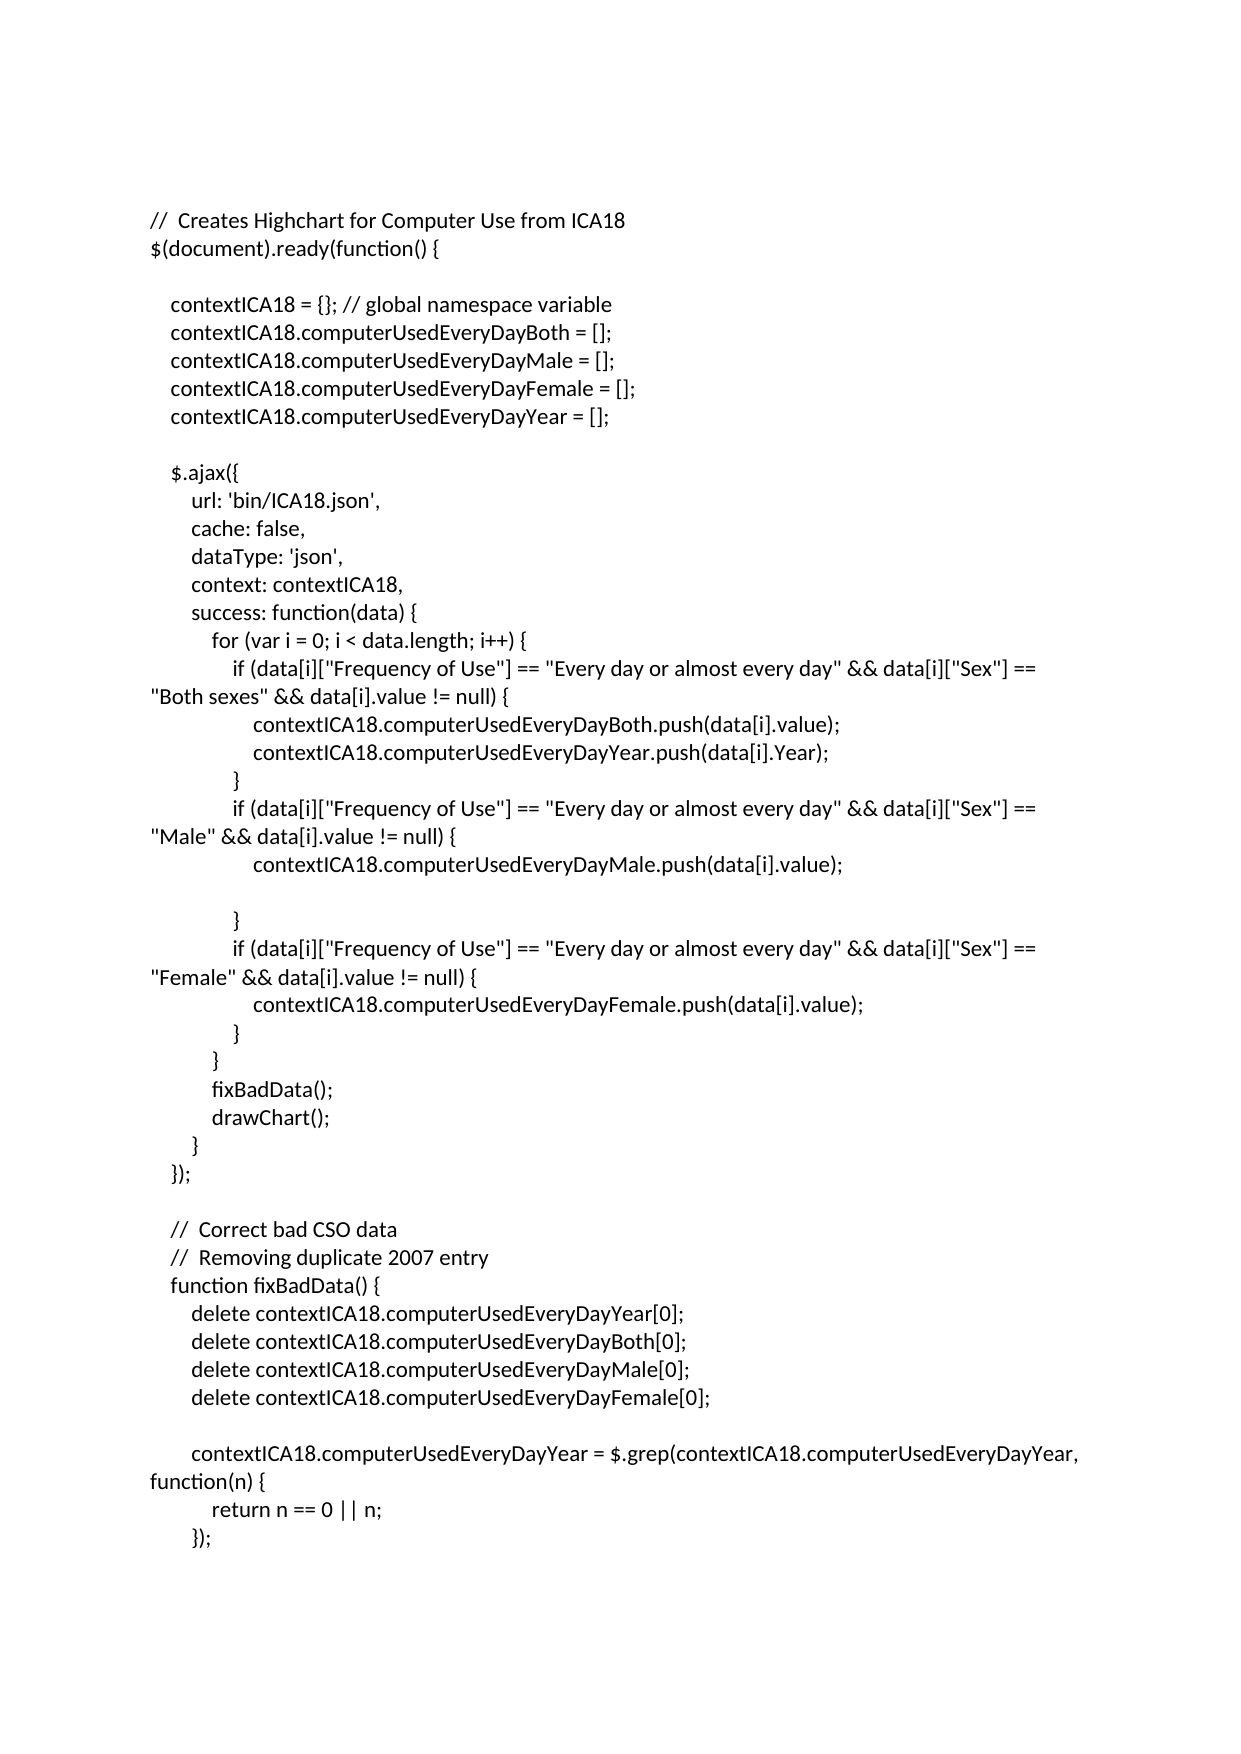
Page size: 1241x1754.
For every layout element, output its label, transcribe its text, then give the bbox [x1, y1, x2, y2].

text } [150, 766, 1090, 794]
text cache: false, [150, 514, 1090, 542]
text // Creates Highchart for Computer Use from ICA18 [150, 206, 1090, 234]
text if (data[i]["Frequency of Use"] == "Every day or almost every day" && data[i]["Sex"] == "Male" && data[i].value != null) { [150, 794, 1090, 851]
text } [150, 907, 1090, 934]
text }); [150, 1523, 1090, 1551]
text if (data[i]["Frequency of Use"] == "Every day or almost every day" && data[i]["Sex"] == "Female" && data[i].value != null) { [150, 934, 1090, 991]
text // Correct bad CSO data [150, 1215, 1090, 1243]
text delete contextICA18.computerUsedEveryDayYear[0]; [150, 1299, 1090, 1327]
text url: 'bin/ICA18.json', [150, 486, 1090, 514]
text } [150, 1131, 1090, 1159]
text contextICA18.computerUsedEveryDayYear = $.grep(contextICA18.computerUsedEveryDayYear, function(n) { [150, 1439, 1090, 1495]
text contextICA18.computerUsedEveryDayFemale.push(data[i].value); [150, 991, 1090, 1019]
text } [150, 1047, 1090, 1075]
text dataType: 'json', [150, 542, 1090, 570]
text // Removing duplicate 2007 entry [150, 1243, 1090, 1271]
text delete contextICA18.computerUsedEveryDayMale[0]; [150, 1355, 1090, 1383]
text contextICA18.computerUsedEveryDayYear = []; [150, 402, 1090, 430]
text } [150, 1019, 1090, 1047]
text success: function(data) { [150, 598, 1090, 626]
text fixBadData(); [150, 1075, 1090, 1103]
text contextICA18 = {}; // global namespace variable [150, 290, 1090, 318]
text }); [150, 1159, 1090, 1187]
text drawChart(); [150, 1103, 1090, 1131]
text return n == 0 || n; [150, 1495, 1090, 1523]
text if (data[i]["Frequency of Use"] == "Every day or almost every day" && data[i]["Sex"] == "Both sexes" && data[i].value != null) { [150, 654, 1090, 710]
text $.ajax({ [150, 458, 1090, 486]
text delete contextICA18.computerUsedEveryDayFemale[0]; [150, 1383, 1090, 1411]
text contextICA18.computerUsedEveryDayBoth.push(data[i].value); [150, 710, 1090, 738]
text contextICA18.computerUsedEveryDayYear.push(data[i].Year); [150, 738, 1090, 766]
text for (var i = 0; i < data.length; i++) { [150, 626, 1090, 654]
text context: contextICA18, [150, 570, 1090, 598]
text function fixBadData() { [150, 1271, 1090, 1299]
text contextICA18.computerUsedEveryDayFemale = []; [150, 374, 1090, 402]
text contextICA18.computerUsedEveryDayBoth = []; [150, 318, 1090, 346]
text delete contextICA18.computerUsedEveryDayBoth[0]; [150, 1327, 1090, 1355]
text contextICA18.computerUsedEveryDayMale.push(data[i].value); [150, 851, 1090, 878]
text contextICA18.computerUsedEveryDayMale = []; [150, 346, 1090, 374]
text $(document).ready(function() { [150, 234, 1090, 262]
